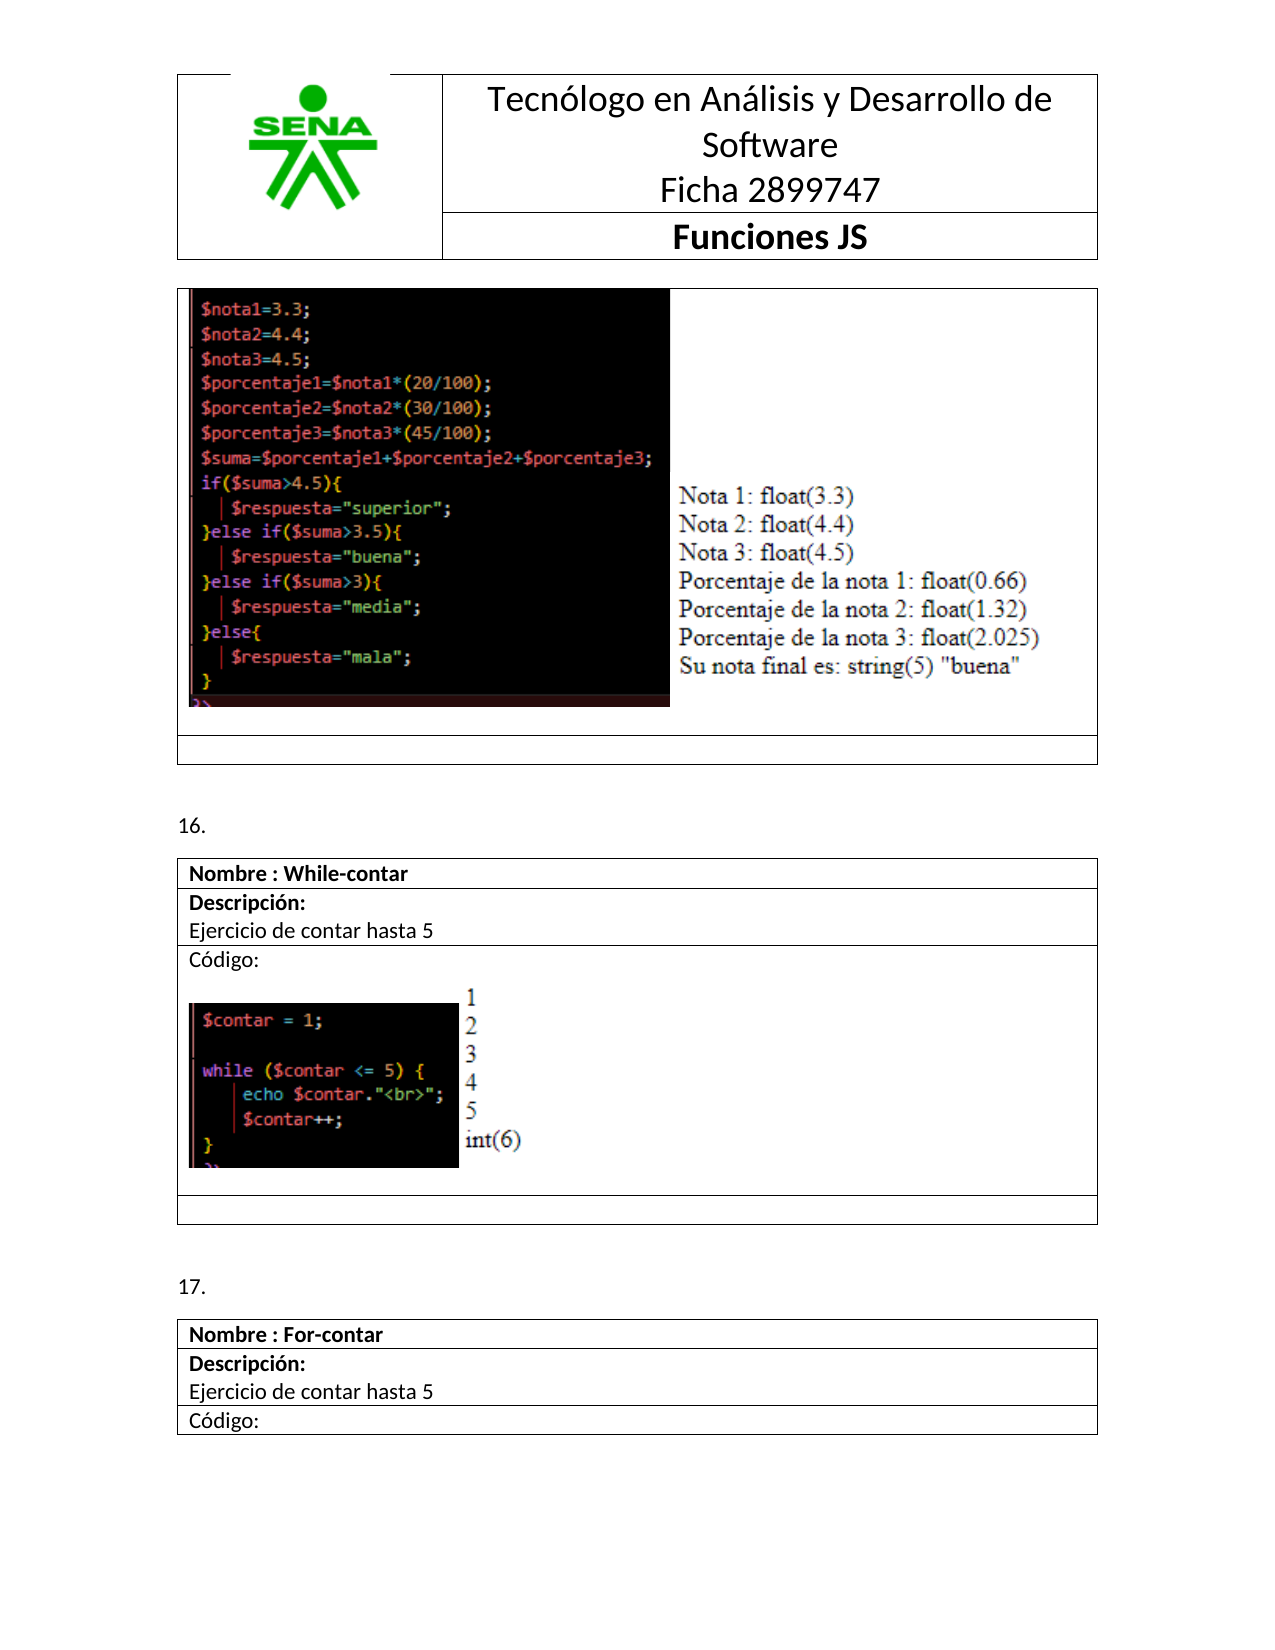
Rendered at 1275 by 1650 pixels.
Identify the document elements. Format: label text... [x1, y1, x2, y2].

table_cell [178, 1196, 1097, 1224]
table_cell Código: [178, 946, 1097, 1195]
picture [188, 973, 552, 1168]
table_cell Descripción: Ejercicio de contar hasta 5 [178, 889, 1097, 944]
picture [230, 74, 390, 226]
text 17. [177, 1272, 1098, 1300]
table_cell Descripción: Ejercicio de contar hasta 5 [178, 1349, 1097, 1405]
table_cell Código: [178, 1406, 1097, 1434]
picture [188, 289, 1077, 707]
table_header Nombre : While-contar [178, 859, 1097, 887]
text 16. [177, 811, 1098, 839]
table_cell Código: [178, 289, 1097, 734]
table_header Nombre : For-contar [178, 1320, 1097, 1348]
table_cell [178, 736, 1097, 763]
